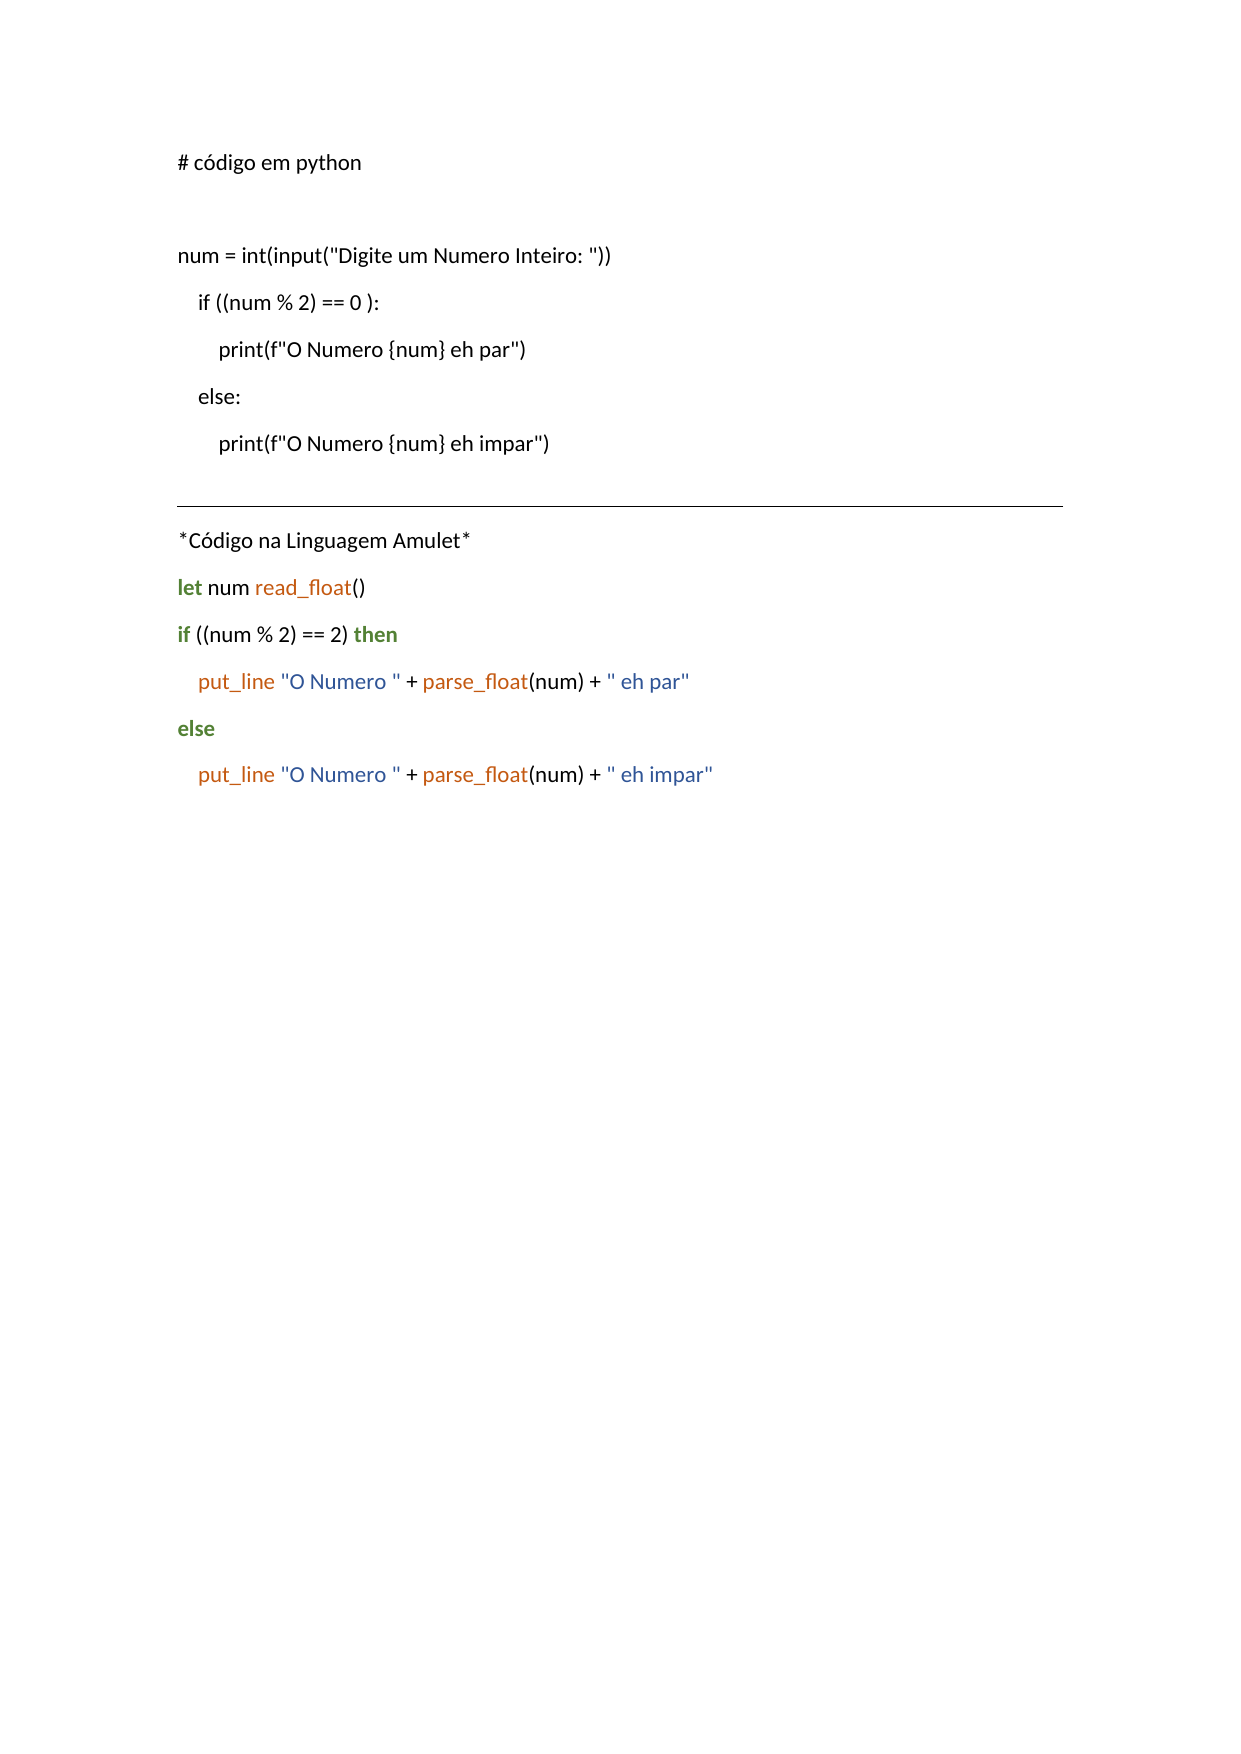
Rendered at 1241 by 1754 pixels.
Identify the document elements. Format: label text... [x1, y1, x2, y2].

text put_line "O Numero " + parse_float(num) + " eh impar" [177, 761, 1063, 789]
text # código em python [177, 148, 1063, 176]
text *Código na Linguagem Amulet* [177, 526, 1063, 554]
text if ((num % 2) == 2) then [177, 620, 1063, 648]
text let num read_float() [177, 573, 1063, 601]
text num = int(input("Digite um Numero Inteiro: ")) [177, 241, 1063, 269]
text else: [177, 382, 1063, 410]
text print(f"O Numero {num} eh par") [177, 335, 1063, 363]
text print(f"O Numero {num} eh impar") [177, 429, 1063, 457]
text else [177, 714, 1063, 742]
text if ((num % 2) == 0 ): [177, 288, 1063, 316]
text put_line "O Numero " + parse_float(num) + " eh par" [177, 667, 1063, 695]
